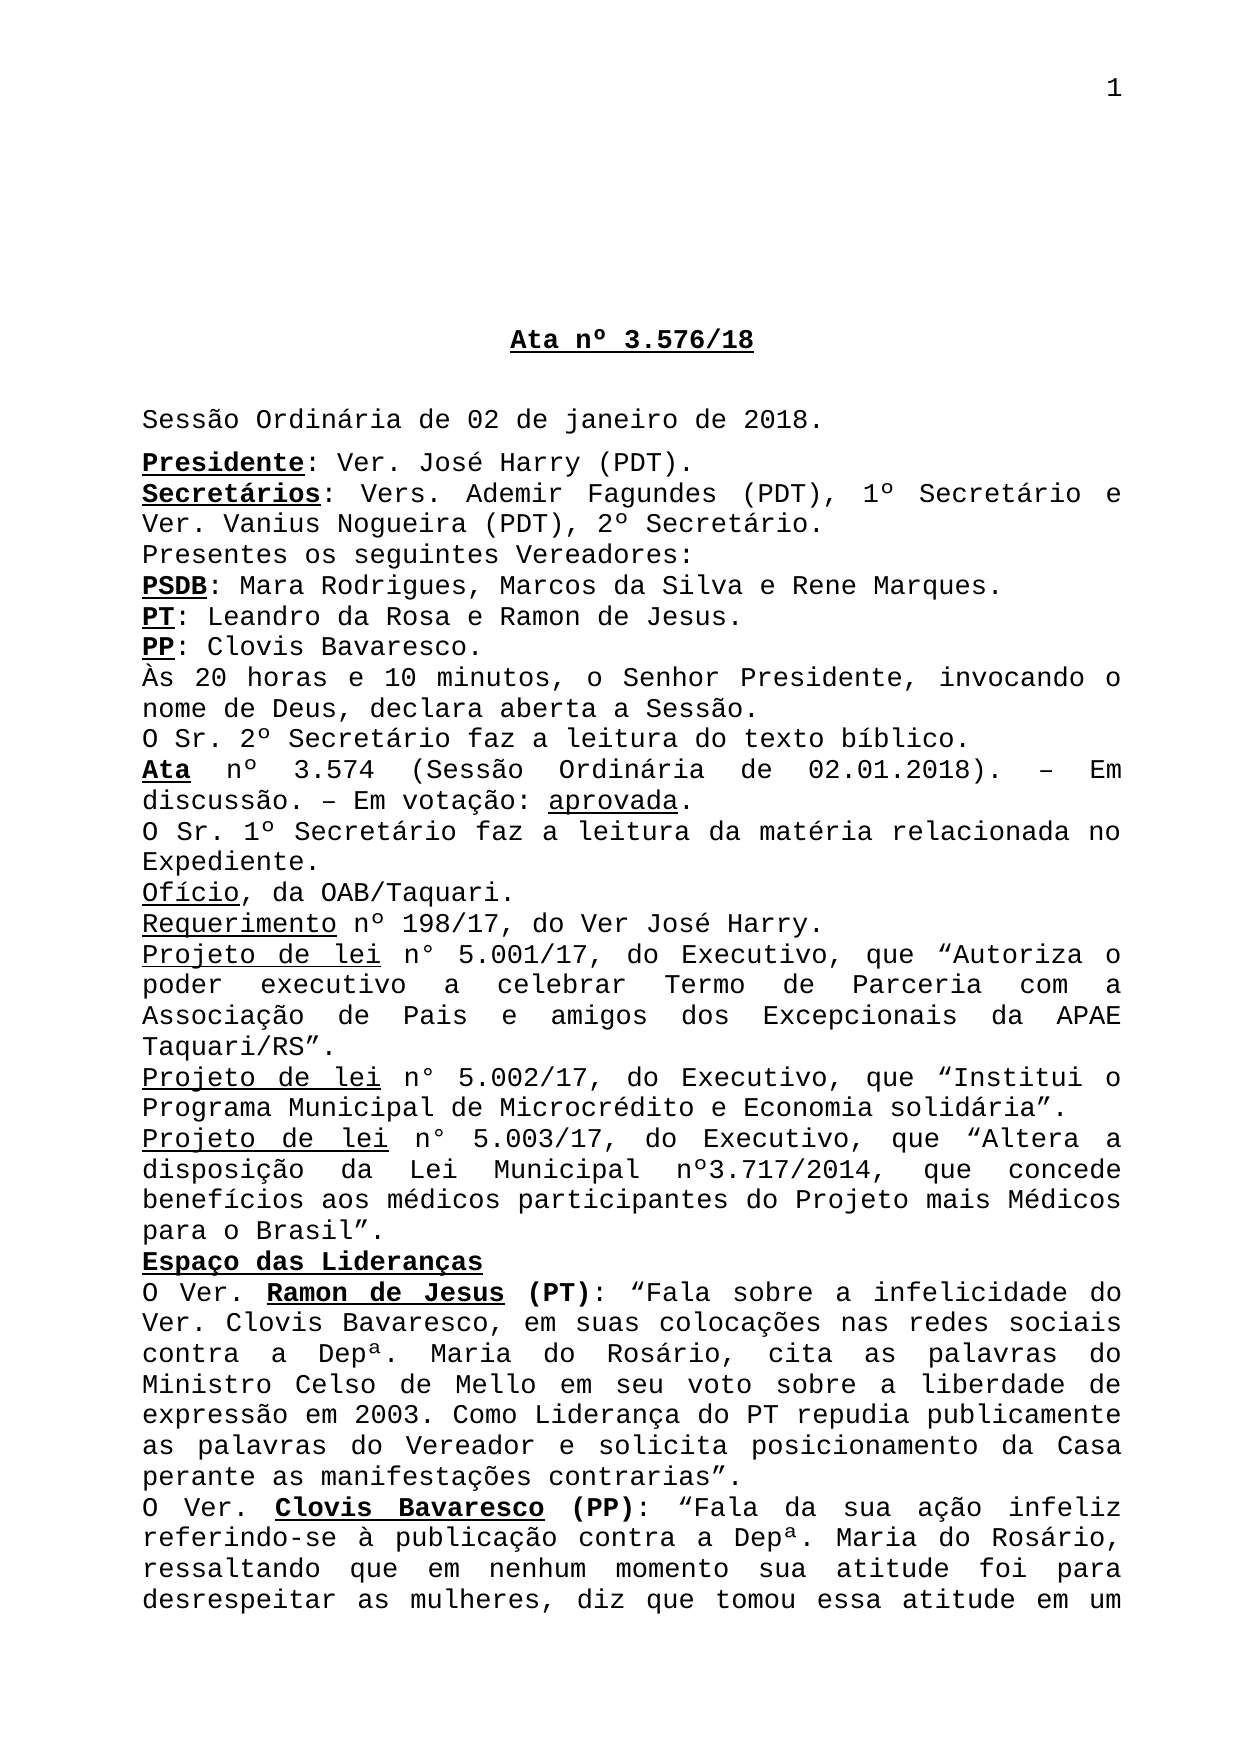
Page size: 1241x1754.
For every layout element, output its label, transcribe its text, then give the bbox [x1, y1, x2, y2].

text Presentes os seguintes Vereadores: [142, 541, 1122, 572]
text Às 20 horas e 10 minutos, o Senhor Presidente, invocando o nome de Deus, declara aberta a Sessão. [142, 664, 1122, 725]
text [142, 1493, 1122, 1616]
text O Sr. 1º Secretário faz a leitura da matéria relacionada no Expediente. [142, 817, 1122, 879]
text O Sr. 2º Secretário faz a leitura do texto bíblico. [142, 725, 1122, 756]
text Ofício, da OAB/Taquari. [142, 879, 1122, 910]
text Projeto de lei n° 5.002/17, do Executivo, que “Institui o Programa Municipal de Microcrédito e Economia solidária”. [142, 1063, 1122, 1125]
text PSDB: Mara Rodrigues, Marcos da Silva e Rene Marques. [142, 572, 1122, 602]
text Espaço das Lideranças [142, 1248, 1122, 1278]
text Requerimento nº 198/17, do Ver José Harry. [142, 910, 1122, 940]
text PT: Leandro da Rosa e Ramon de Jesus. [142, 602, 1122, 633]
text Projeto de lei n° 5.003/17, do Executivo, que “Altera a disposição da Lei Municipal nº3.717/2014, que concede benefícios aos médicos participantes do Projeto mais Médicos para o Brasil”. [142, 1125, 1122, 1248]
text Ata nº 3.576/18 [142, 326, 1122, 357]
text Presidente: Ver. José Harry (PDT). [142, 449, 1122, 479]
text PP: Clovis Bavaresco. [142, 633, 1122, 664]
text Sessão Ordinária de 02 de janeiro de 2018. [142, 406, 1122, 437]
text Secretários: Vers. Ademir Fagundes (PDT), 1º Secretário e Ver. Vanius Nogueira (PDT), 2º Secretário. [142, 479, 1122, 541]
text Projeto de lei n° 5.001/17, do Executivo, que “Autoriza o poder executivo a celebrar Termo de Parceria com a Associação de Pais e amigos dos Excepcionais da APAE Taquari/RS”. [142, 940, 1122, 1063]
text O Ver. Ramon de Jesus (PT): “Fala sobre a infelicidade do Ver. Clovis Bavaresco, em suas colocações nas redes sociais contra a Depª. Maria do Rosário, cita as palavras do Ministro Celso de Mello em seu voto sobre a liberdade de expressão em 2003. Como Liderança do PT repudia publicamente as palavras do Vereador e solicita posicionamento da Casa perante as manifestações contrarias”. [142, 1278, 1122, 1493]
text Ata nº 3.574 (Sessão Ordinária de 02.01.2018). – Em discussão. – Em votação: aprovada. [142, 756, 1122, 817]
